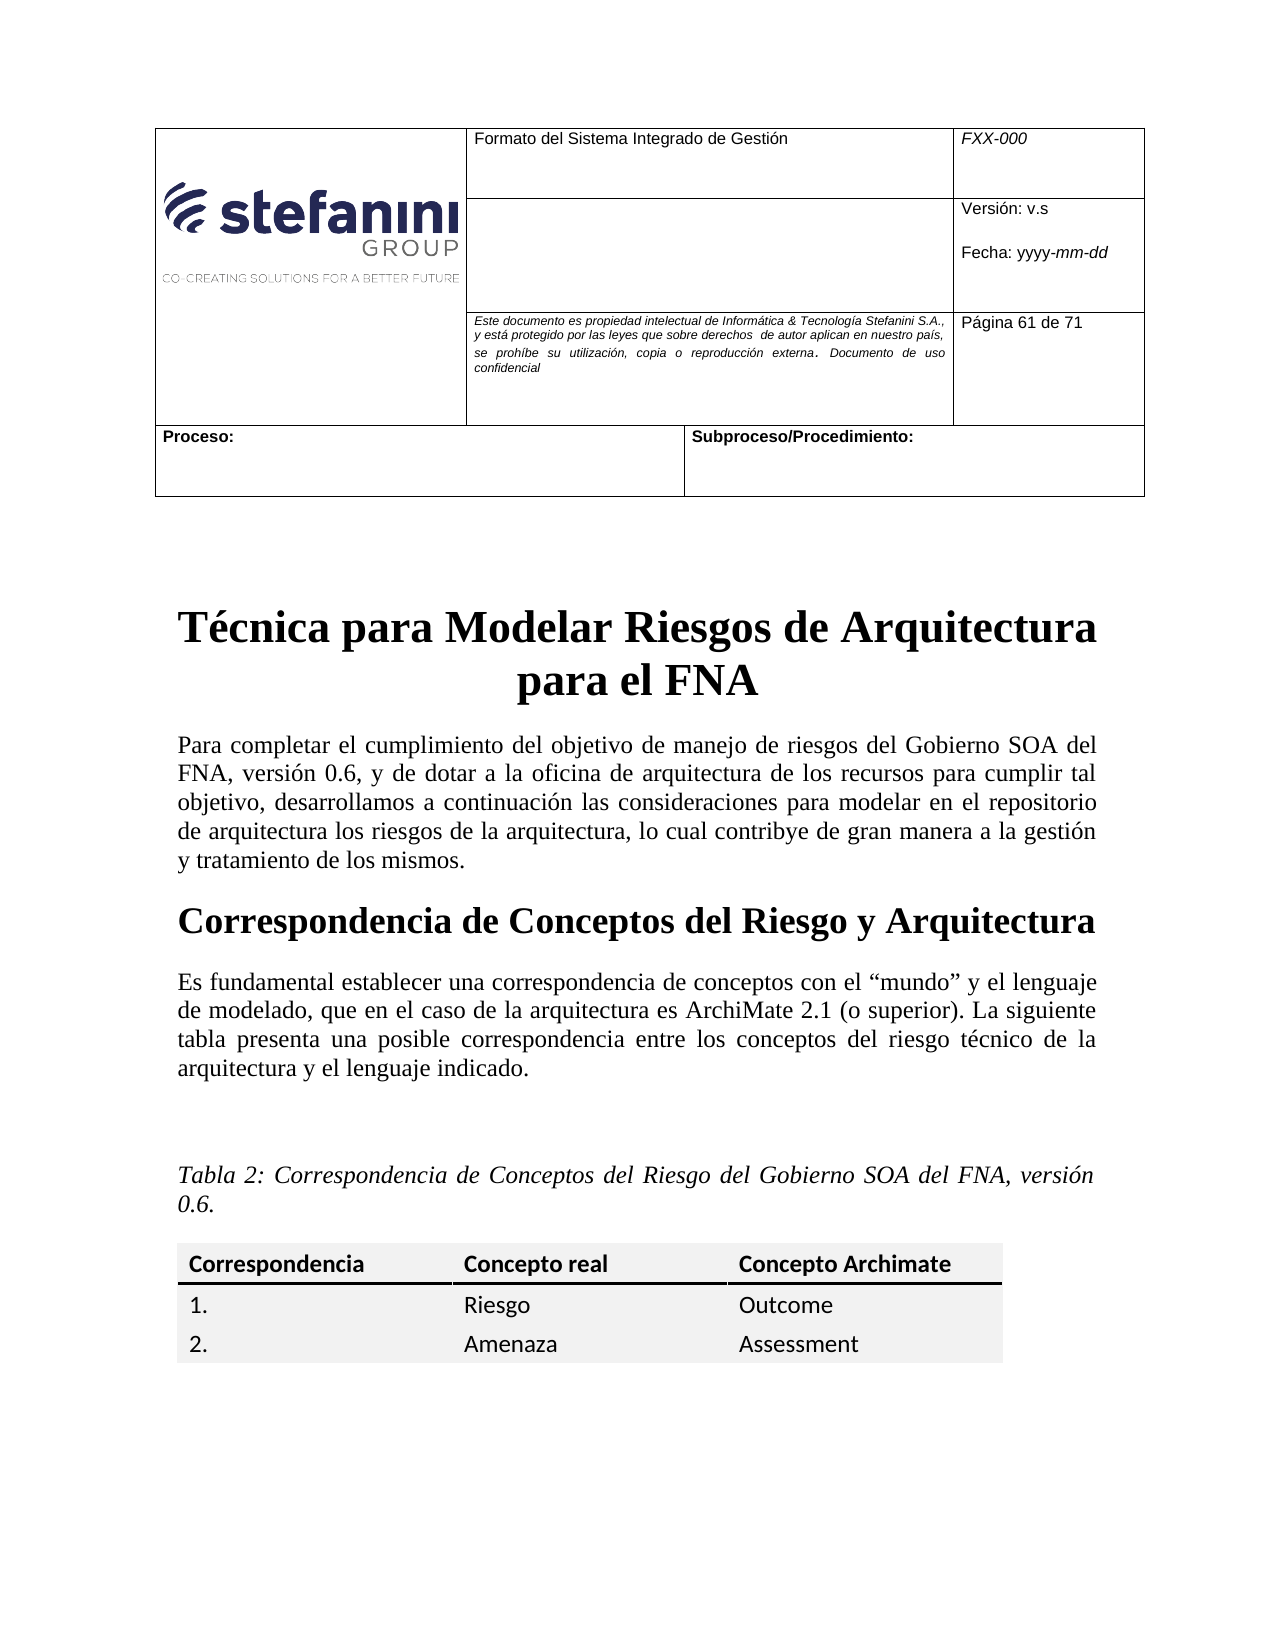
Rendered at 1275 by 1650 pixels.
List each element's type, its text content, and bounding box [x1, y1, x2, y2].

picture [162, 182, 460, 286]
subtitle Correspondencia de Conceptos del Riesgo y Arquitectura [177, 898, 1098, 942]
text Es fundamental establecer una correspondencia de conceptos con el “mundo” y el lenguaje de modelado, que en el caso de la arquitectura es ArchiMate 2.1 (o superior). La siguiente tabla presenta una posible correspondencia entre los conceptos del riesgo técnico de la arquitectura y el lenguaje indicado. [177, 967, 1098, 1082]
table_header Concepto real [453, 1244, 727, 1282]
table_cell 1. [178, 1285, 452, 1323]
table_cell Riesgo [453, 1285, 727, 1323]
subtitle Técnica para Modelar Riesgos de Arquitectura para el FNA [177, 599, 1098, 705]
table_cell 2. [178, 1324, 452, 1362]
table_header Concepto Archimate [728, 1244, 1002, 1282]
text Para completar el cumplimiento del objetivo de manejo de riesgos del Gobierno SOA del FNA, versión 0.6, y de dotar a la oficina de arquitectura de los recursos para cumplir tal objetivo, desarrollamos a continuación las consideraciones para modelar en el repositorio de arquitectura los riesgos de la arquitectura, lo cual contribye de gran manera a la gestión y tratamiento de los mismos. [177, 730, 1098, 873]
table_cell Outcome [728, 1285, 1002, 1323]
table_cell Amenaza [453, 1324, 727, 1362]
table_header Correspondencia [178, 1244, 452, 1282]
table_cell Assessment [728, 1324, 1002, 1362]
text Tabla 2: Correspondencia de Conceptos del Riesgo del Gobierno SOA del FNA, versión 0.6. [177, 1160, 1098, 1218]
